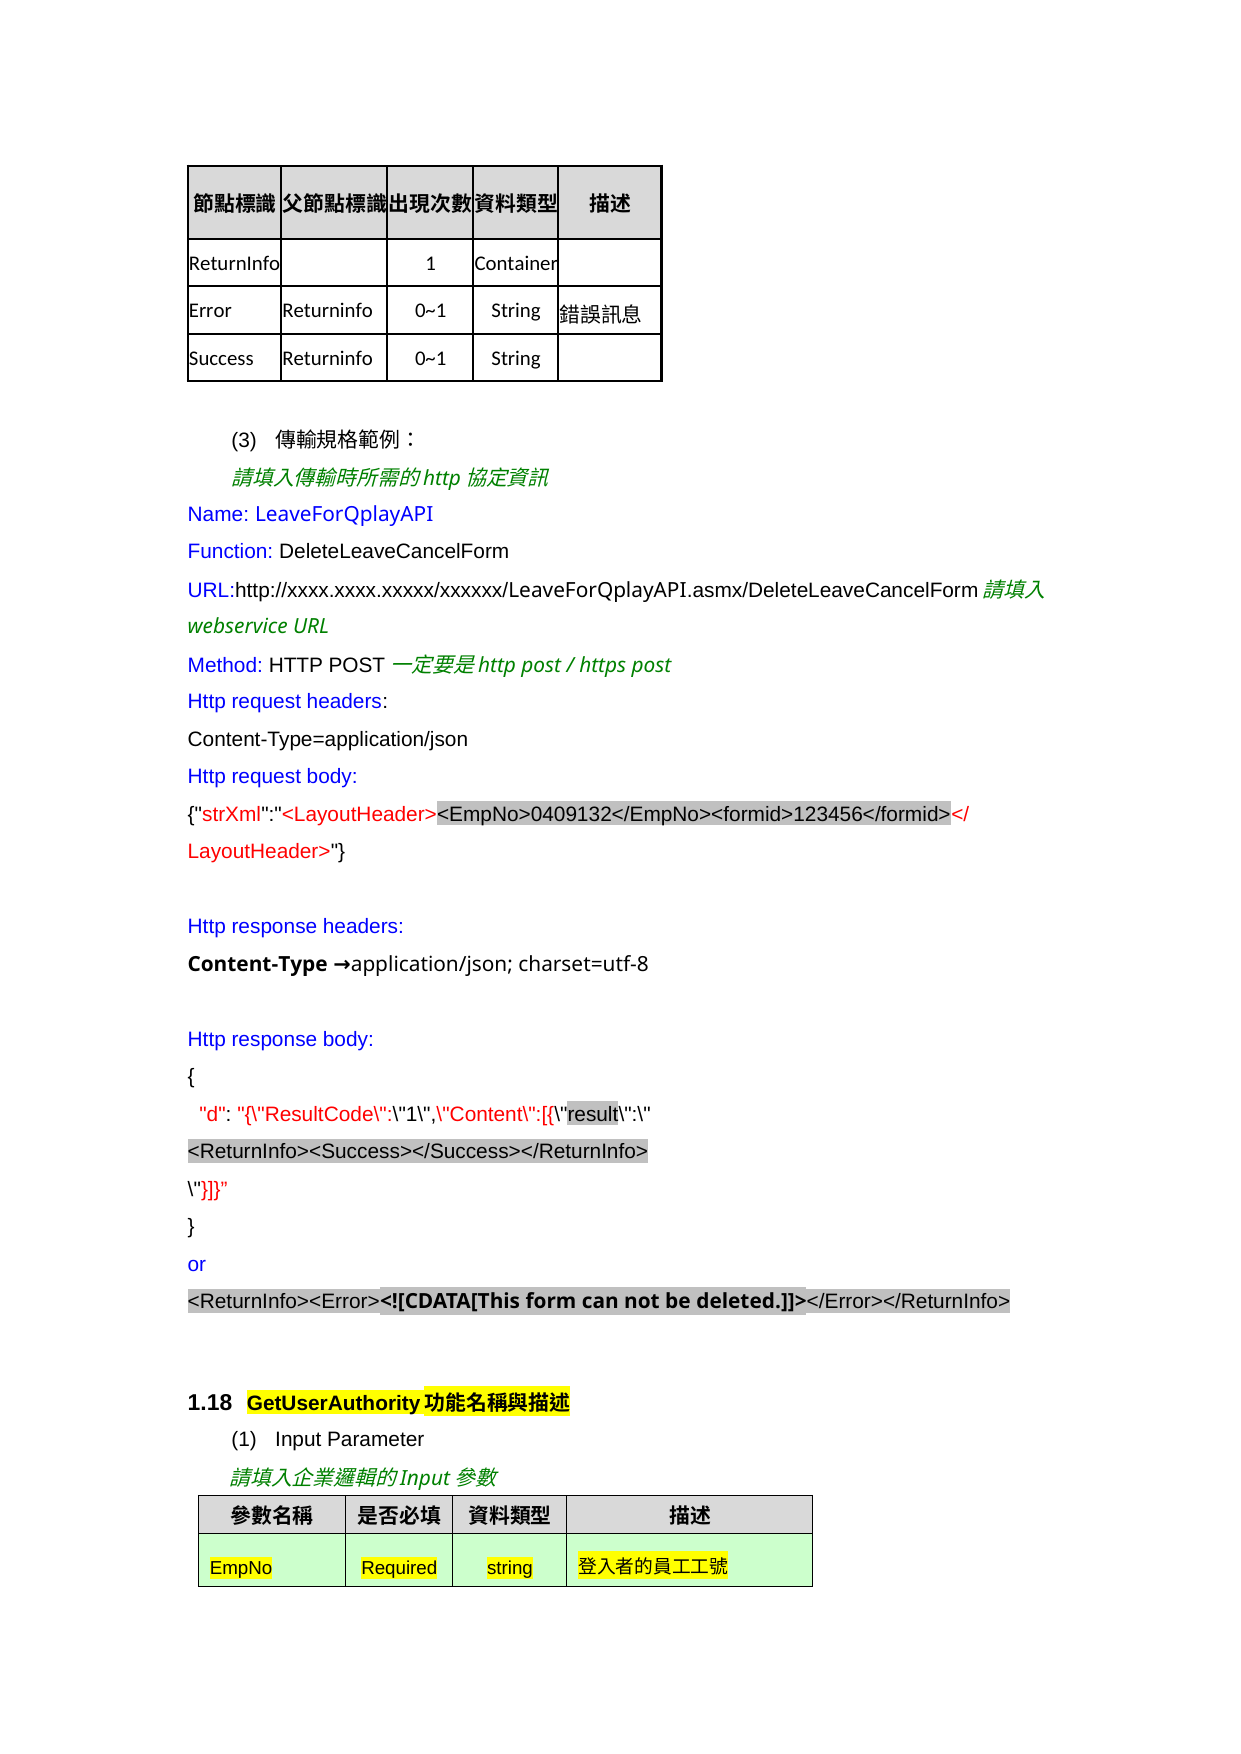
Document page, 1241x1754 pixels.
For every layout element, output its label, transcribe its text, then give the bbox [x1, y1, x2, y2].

text "d": "{\"ResultCode\":\"1\",\"Content\":[{\"result\":\" [187, 1095, 1053, 1132]
table_cell ReturnInfo [189, 240, 280, 285]
table_cell 0~1 [388, 287, 472, 333]
table_cell [559, 240, 660, 285]
table_cell 0~1 [388, 335, 472, 380]
text Http request body: [187, 757, 1053, 795]
text Method: HTTP POST 一定要是http post / https post [187, 645, 1053, 682]
table_header 出現次數 [388, 167, 472, 238]
table_header 節點標識 [189, 167, 280, 238]
table_header 參數名稱 [199, 1496, 345, 1533]
text Http response body: [187, 1020, 1053, 1057]
table_cell Error [189, 287, 280, 333]
subtitle GetUserAuthority功能名稱與描述 [187, 1382, 1053, 1420]
table_header 描述 [559, 167, 660, 238]
text Content-Type=application/json [187, 720, 1053, 757]
text \"}]}” [187, 1170, 1053, 1207]
table_cell 錯誤訊息 [559, 287, 660, 333]
table_cell Success [189, 335, 280, 380]
table_cell 登入者的員工工號 [567, 1534, 812, 1586]
list Input Parameter [231, 1420, 1053, 1457]
text 傳輸規格範例： [231, 420, 1053, 457]
table_header 描述 [567, 1496, 812, 1533]
text 請填入企業邏輯的Input參數 [187, 1457, 1053, 1495]
text Function: DeleteLeaveCancelForm [187, 532, 1053, 570]
text } [187, 1207, 1053, 1245]
table_cell [559, 335, 660, 380]
text Http response headers: [187, 907, 1053, 945]
text <ReturnInfo><Success></Success></ReturnInfo> [187, 1132, 1053, 1170]
text Http request headers: [187, 682, 1053, 720]
table_cell 1 [388, 240, 472, 285]
text { [187, 1057, 1053, 1095]
table_cell [282, 240, 386, 285]
list URL:http://xxxx.xxxx.xxxxx/xxxxxx/LeaveForQplayAPI.asmx/DeleteLeaveCancelForm請填入webservice URL [187, 570, 1053, 645]
table_header 是否必填 [346, 1496, 452, 1533]
table_cell String [474, 335, 557, 380]
text <ReturnInfo><Error><![CDATA[This form can not be deleted.]]></Error></ReturnInfo> [187, 1282, 1053, 1320]
table_cell Container [474, 240, 557, 285]
list 請填入傳輸時所需的http協定資訊 [231, 457, 1053, 495]
table_header 資料類型 [453, 1496, 566, 1533]
text Content-Type →application/json; charset=utf-8 [187, 945, 1053, 982]
table_header 父節點標識 [282, 167, 386, 238]
table_cell Returninfo [282, 287, 386, 333]
table_cell Required [346, 1534, 452, 1586]
table_cell string [453, 1534, 566, 1586]
text {"strXml":"<LayoutHeader><EmpNo>0409132</EmpNo><formid>123456</formid></LayoutHeader>"} [187, 795, 1053, 870]
text Name: LeaveForQplayAPI [187, 495, 1053, 532]
table_cell EmpNo [199, 1534, 345, 1586]
table_header 資料類型 [474, 167, 557, 238]
table_cell Returninfo [282, 335, 386, 380]
text or [187, 1245, 1053, 1282]
table_cell String [474, 287, 557, 333]
